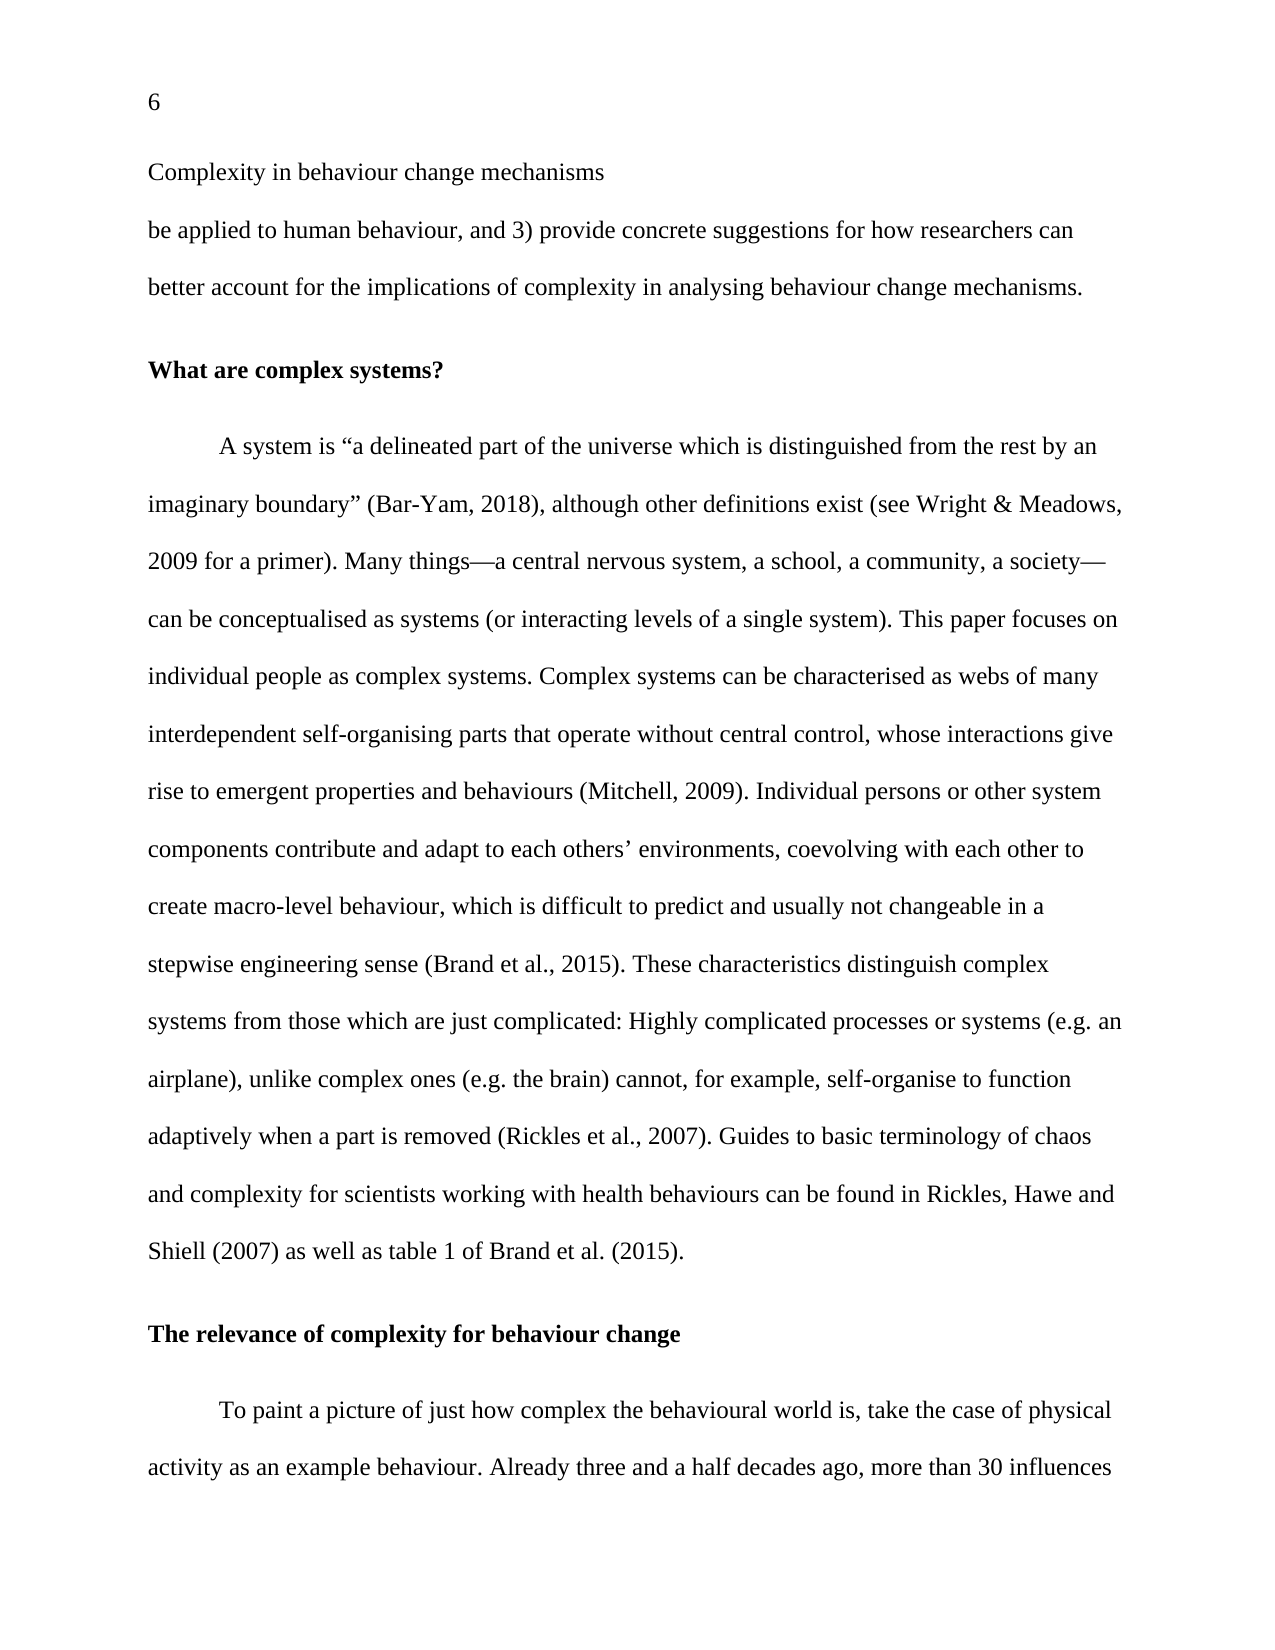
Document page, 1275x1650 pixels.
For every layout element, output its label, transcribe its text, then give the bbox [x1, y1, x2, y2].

subtitle What are complex systems? [148, 355, 1127, 384]
text A system is “a delineated part of the universe which is distinguished from the rest by an imaginary boundary” (Bar-Yam, 2018), although other definitions exist (see Wright & Meadows, 2009 for a primer). Many things—a central nervous system, a school, a community, a society—can be conceptualised as systems (or interacting levels of a single system). This paper focuses on individual people as complex systems. Complex systems can be characterised as webs of many interdependent self-organising parts that operate without central control, whose interactions give rise to emergent properties and behaviours (Mitchell, 2009). Individual persons or other system components contribute and adapt to each others’ environments, coevolving with each other to create macro-level behaviour, which is difficult to predict and usually not changeable in a stepwise engineering sense (Brand et al., 2015). These characteristics distinguish complex systems from those which are just complicated: Highly complicated processes or systems (e.g. an airplane), unlike complex ones (e.g. the brain) cannot, for example, self-organise to function adaptively when a part is removed (Rickles et al., 2007). Guides to basic terminology of chaos and complexity for scientists working with health behaviours can be found in Rickles, Hawe and Shiell (2007) as well as table 1 of Brand et al. (2015). [148, 431, 1127, 1265]
subtitle The relevance of complexity for behaviour change [148, 1319, 1127, 1347]
